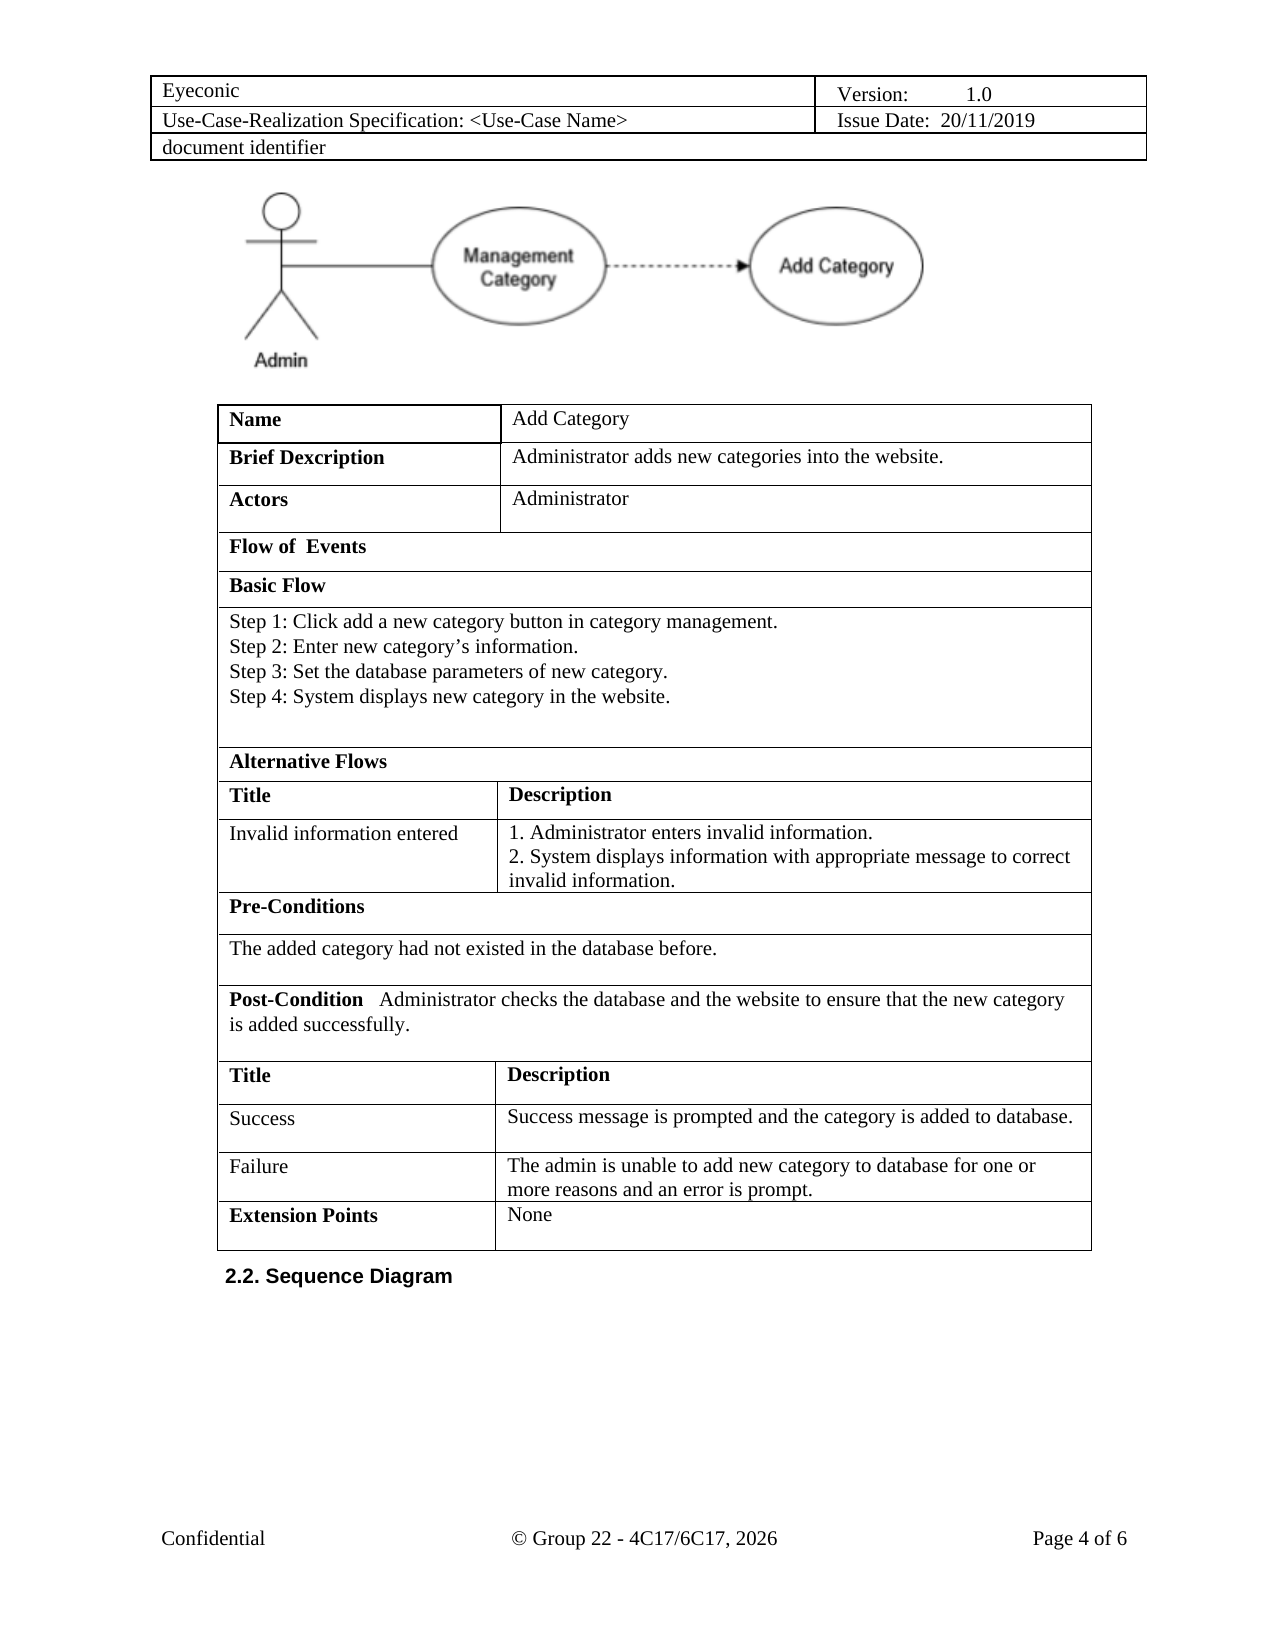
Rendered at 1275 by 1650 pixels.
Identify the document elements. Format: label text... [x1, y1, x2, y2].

table_cell Title [218, 781, 497, 819]
table_cell Invalid information entered [218, 819, 497, 892]
table_cell Flow of Events [218, 532, 1091, 571]
table_header Name [219, 406, 500, 442]
table_cell Failure [218, 1152, 495, 1201]
table_cell Description [498, 782, 1091, 819]
table_cell Alternative Flows [218, 747, 1091, 781]
table_cell The admin is unable to add new category to database for one or more reasons and an error is prompt. [496, 1153, 1091, 1201]
table_cell The added category had not existed in the database before. [218, 934, 1091, 985]
table_cell Extension Points [218, 1201, 495, 1249]
table_cell Actors [218, 485, 500, 532]
table_cell Success [218, 1104, 495, 1152]
table_cell Title [218, 1061, 495, 1103]
table_cell Success message is prompted and the category is added to database. [496, 1105, 1091, 1152]
table_cell Post-Condition Administrator checks the database and the website to ensure that the new category is added successfully. [218, 985, 1091, 1061]
table_cell Basic Flow [218, 571, 1091, 607]
table_header Add Category [502, 405, 1091, 442]
table_cell Administrator adds new categories into the website. [501, 443, 1091, 485]
table_cell None [496, 1202, 1091, 1249]
picture [234, 185, 955, 389]
table_cell Description [496, 1062, 1091, 1103]
table_cell 1. Administrator enters invalid information. 2. System displays information with appropriate message to correct invalid information. [498, 820, 1091, 892]
table_cell Step 1: Click add a new category button in category management. Step 2: Enter new category’s information. Step 3: Set the database parameters of new category. Step 4: System displays new category in the website. [218, 607, 1091, 747]
table_cell Administrator [501, 486, 1091, 532]
table_cell Brief Dexcription [218, 444, 500, 485]
text 2.2. Sequence Diagram [225, 463, 1125, 1288]
table_cell Pre-Conditions [218, 892, 1091, 934]
